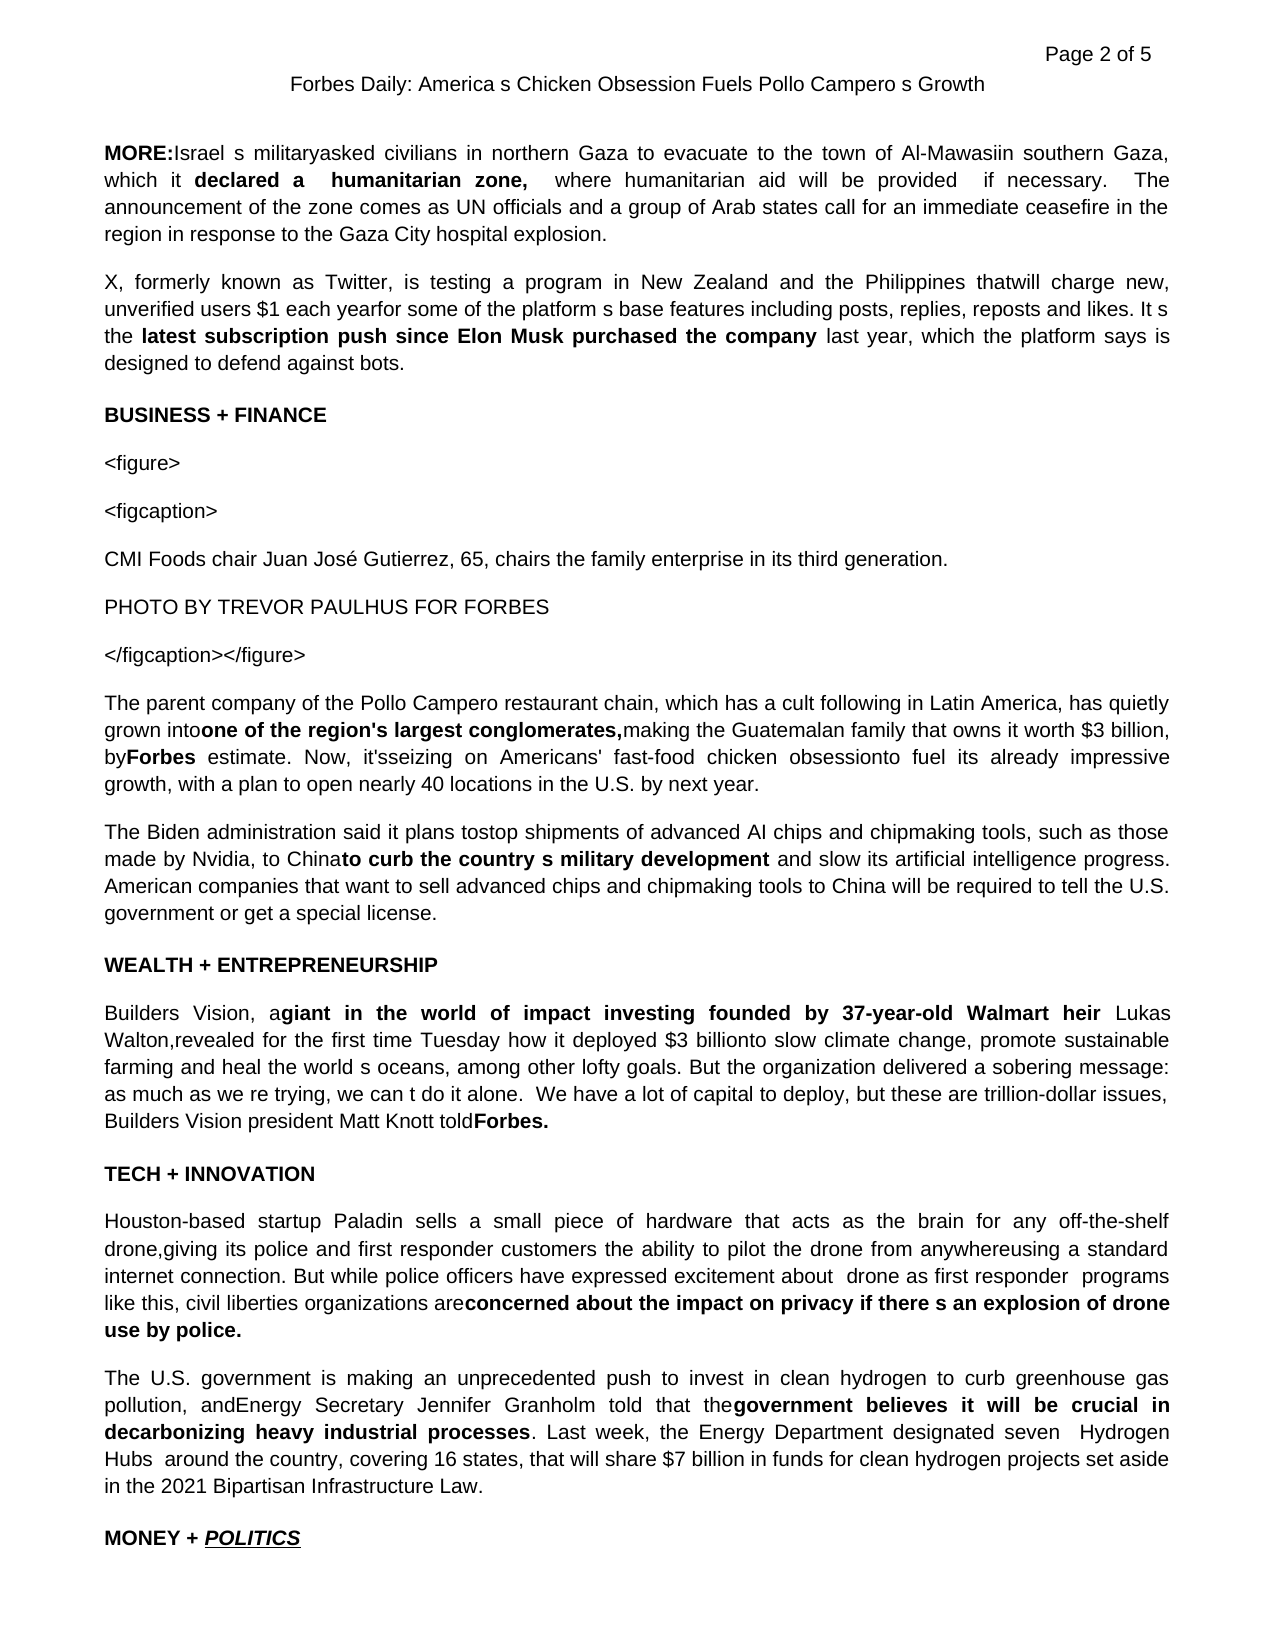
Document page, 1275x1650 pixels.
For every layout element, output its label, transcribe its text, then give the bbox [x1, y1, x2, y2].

text Houston-based startup Paladin sells a small piece of hardware that acts as the brain for any off-the-shelf drone,giving its police and first responder customers the ability to pilot the drone from anywhereusing a standard internet connection. But while police officers have expressed excitement about drone as first responder programs like this, civil liberties organizations areconcerned about the impact on privacy if there s an explosion of drone use by police. [104, 1206, 1171, 1342]
text MONEY + POLITICS [104, 1523, 1171, 1550]
text TECH + INNOVATION [104, 1158, 1171, 1185]
text PHOTO BY TREVOR PAULHUS FOR FORBES [104, 592, 1171, 619]
text <figcaption> [104, 496, 1171, 523]
text MORE:Israel s militaryasked civilians in northern Gaza to evacuate to the town of Al-Mawasiin southern Gaza, which it declared a humanitarian zone, where humanitarian aid will be provided if necessary. The announcement of the zone comes as UN officials and a group of Arab states call for an immediate ceasefire in the region in response to the Gaza City hospital explosion. [104, 137, 1171, 246]
text </figcaption></figure> [104, 639, 1171, 667]
text Builders Vision, agiant in the world of impact investing founded by 37-year-old Walmart heir Lukas Walton,revealed for the first time Tuesday how it deployed $3 billionto slow climate change, promote sustainable farming and heal the world s oceans, among other lofty goals. But the organization delivered a sobering message: as much as we re trying, we can t do it alone. We have a lot of capital to deploy, but these are trillion-dollar issues, Builders Vision president Matt Knott toldForbes. [104, 998, 1171, 1133]
text X, formerly known as Twitter, is testing a program in New Zealand and the Philippines thatwill charge new, unverified users $1 each yearfor some of the platform s base features including posts, replies, reposts and likes. It s the latest subscription push since Elon Musk purchased the company last year, which the platform says is designed to defend against bots. [104, 267, 1171, 375]
text <figure> [104, 448, 1171, 475]
text The U.S. government is making an unprecedented push to invest in clean hydrogen to curb greenhouse gas pollution, andEnergy Secretary Jennifer Granholm told that thegovernment believes it will be crucial in decarbonizing heavy industrial processes. Last week, the Energy Department designated seven Hydrogen Hubs around the country, covering 16 states, that will share $7 billion in funds for clean hydrogen projects set aside in the 2021 Bipartisan Infrastructure Law. [104, 1362, 1171, 1498]
text The Biden administration said it plans tostop shipments of advanced AI chips and chipmaking tools, such as those made by Nvidia, to Chinato curb the country s military development and slow its artificial intelligence progress. American companies that want to sell advanced chips and chipmaking tools to China will be required to tell the U.S. government or get a special license. [104, 817, 1171, 925]
text The parent company of the Pollo Campero restaurant chain, which has a cult following in Latin America, has quietly grown intoone of the region's largest conglomerates,making the Guatemalan family that owns it worth $3 billion, byForbes estimate. Now, it'sseizing on Americans' fast-food chicken obsessionto fuel its already impressive growth, with a plan to open nearly 40 locations in the U.S. by next year. [104, 687, 1171, 796]
text CMI Foods chair Juan José Gutierrez, 65, chairs the family enterprise in its third generation. [104, 544, 1171, 571]
text WEALTH + ENTREPRENEURSHIP [104, 950, 1171, 977]
text BUSINESS + FINANCE [104, 400, 1171, 427]
